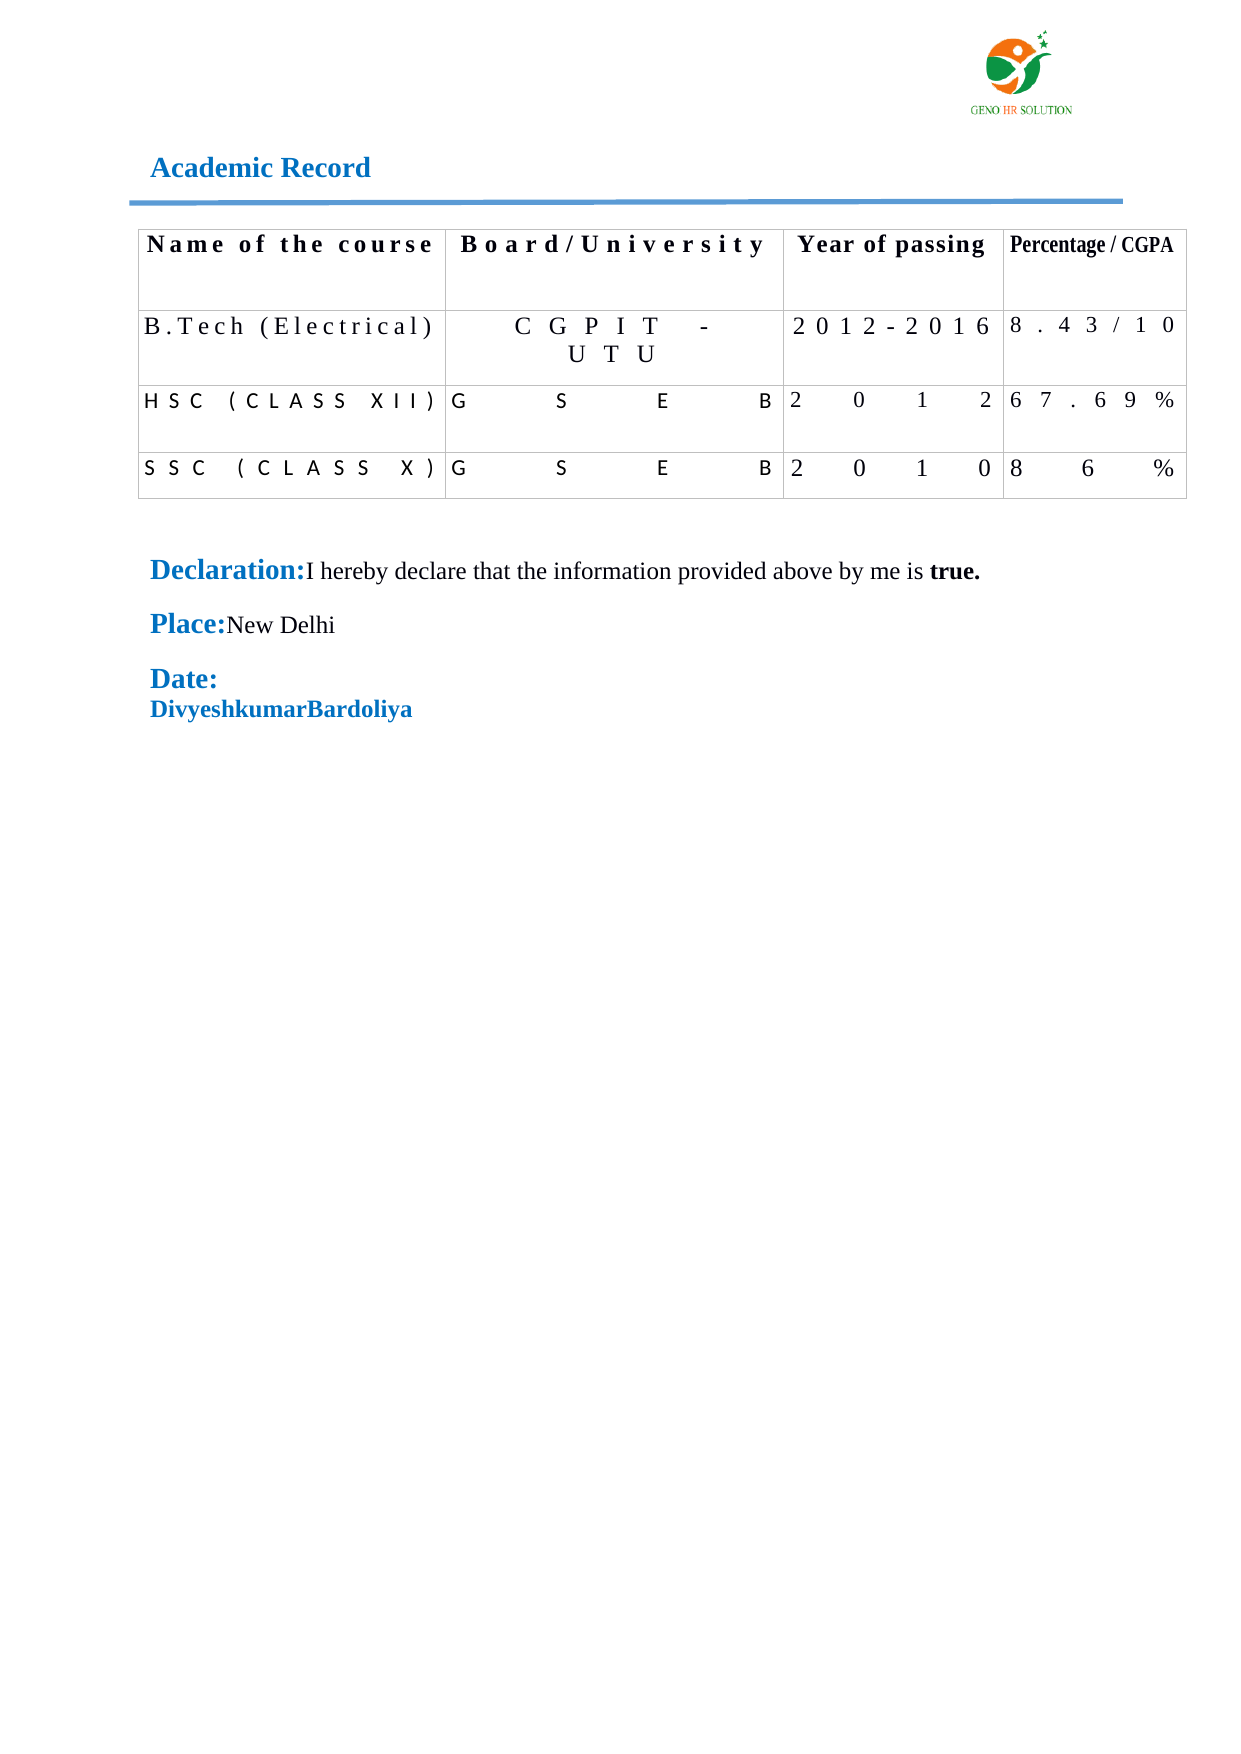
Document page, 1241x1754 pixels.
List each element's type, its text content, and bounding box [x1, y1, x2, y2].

picture [957, 28, 1081, 119]
table_cell 2010 [784, 453, 1003, 498]
table_cell 8.43/10 [1004, 311, 1186, 385]
table_cell 2012 [784, 386, 1003, 452]
text Academic Record [150, 150, 1103, 183]
text DivyeshkumarBardoliya [150, 694, 1090, 723]
table_cell SSC (CLASS X) [139, 453, 445, 498]
table_header Name of the course [139, 230, 445, 310]
text Date: [150, 661, 1090, 694]
table_cell CGPIT - UTU [446, 311, 783, 385]
table_cell GSEB [446, 453, 783, 498]
table_header Percentage / CGPA [1004, 230, 1186, 310]
table_cell 67.69% [1004, 386, 1186, 452]
table_header Year of passing [784, 230, 1003, 310]
table_cell 2012-2016 [784, 311, 1003, 385]
table_cell GSEB [446, 386, 783, 452]
table_cell 86% [1004, 453, 1186, 498]
text Place:New Delhi [150, 606, 1090, 640]
table_cell HSC (CLASS XII) [139, 386, 445, 452]
table_header Board/University [446, 230, 783, 310]
table_cell B.Tech (Electrical) [139, 311, 445, 385]
text Declaration:I hereby declare that the information provided above by me is true. [150, 552, 1090, 586]
